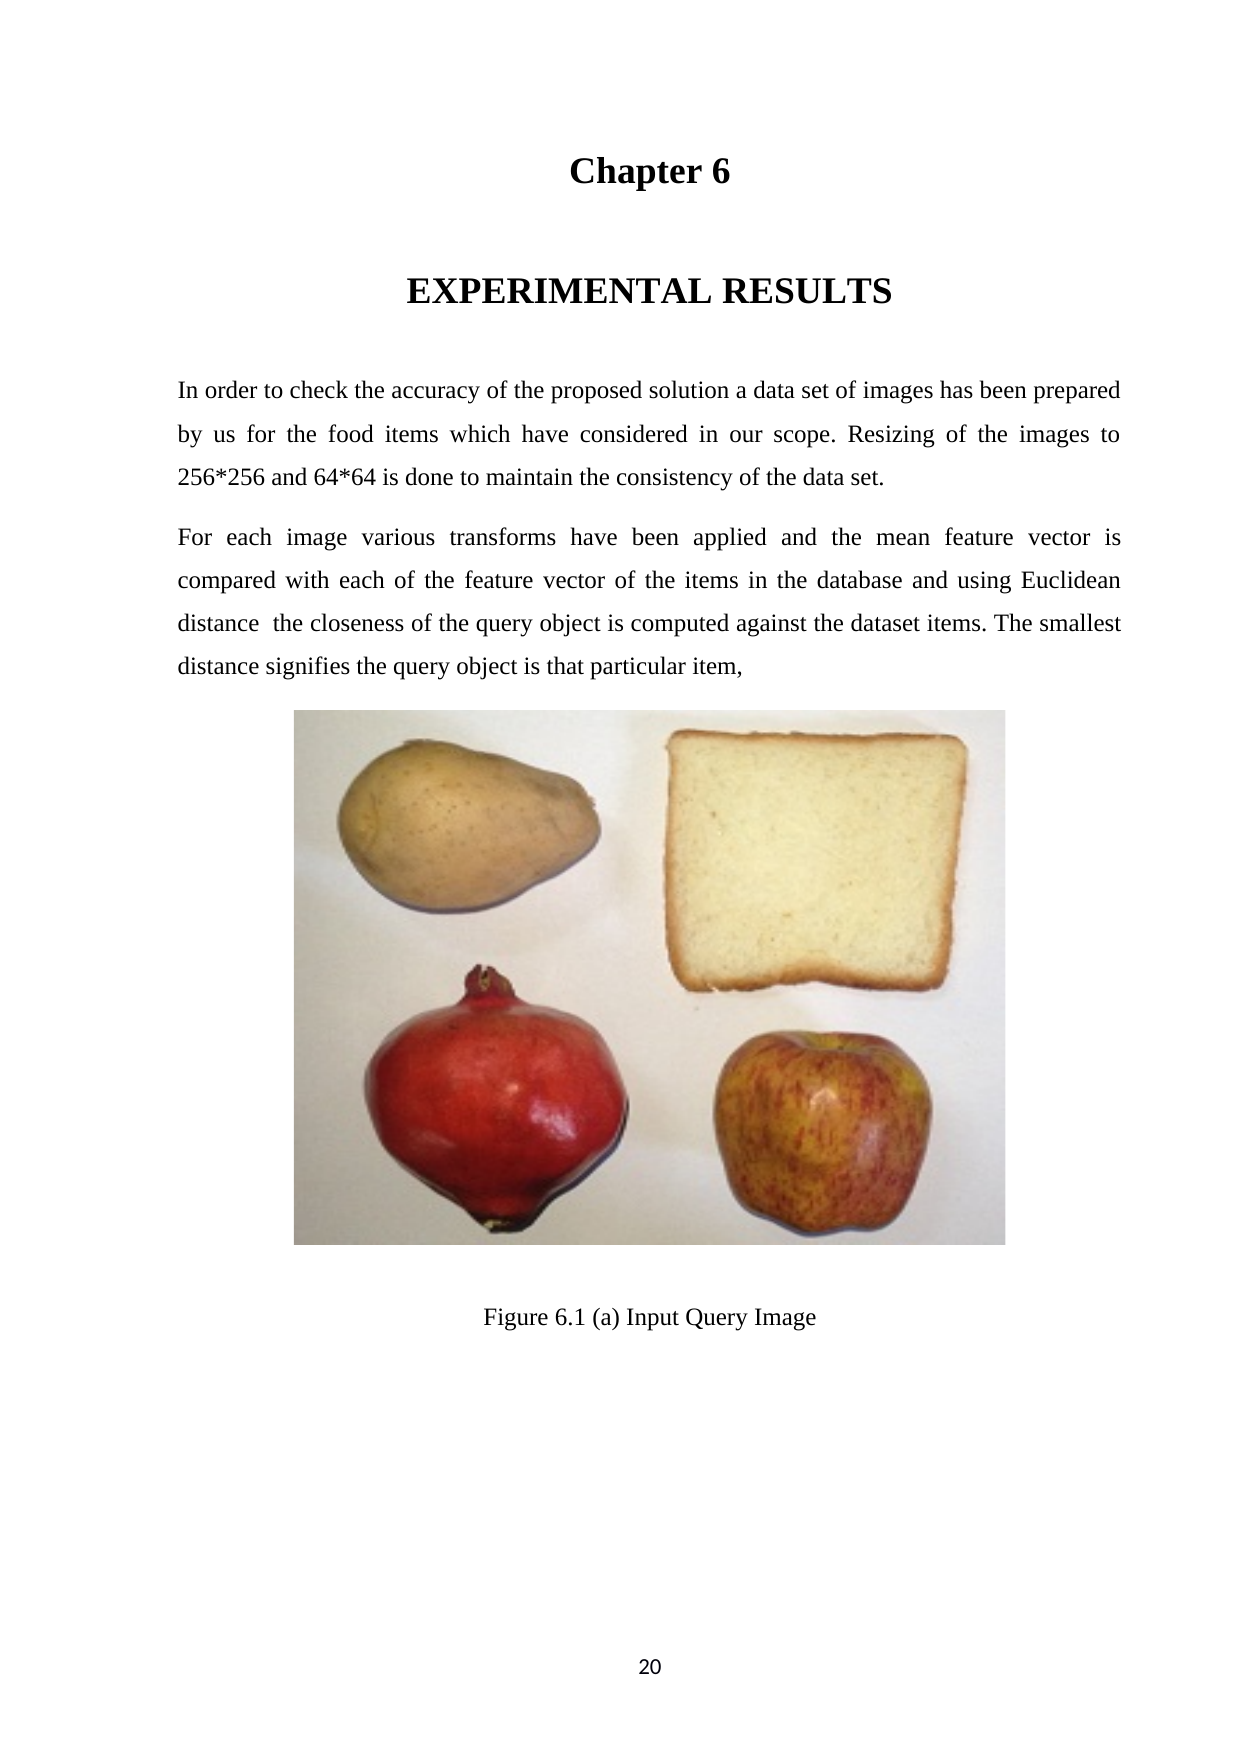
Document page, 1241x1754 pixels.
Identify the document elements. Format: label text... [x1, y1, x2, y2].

picture [293, 710, 1006, 1245]
text Figure 6.1 (a) Input Query Image [177, 1302, 1122, 1330]
text In order to check the accuracy of the proposed solution a data set of images has been prepared by us for the food items which have considered in our scope. Resizing of the images to 256*256 and 64*64 is done to maintain the consistency of the data set. [177, 376, 1122, 491]
text EXPERIMENTAL RESULTS [177, 268, 1122, 311]
text For each image various transforms have been applied and the mean feature vector is compared with each of the feature vector of the items in the database and using Euclidean distance the closeness of the query object is computed against the dataset items. The smallest distance signifies the query object is that particular item, [177, 522, 1122, 680]
text Chapter 6 [177, 148, 1122, 192]
